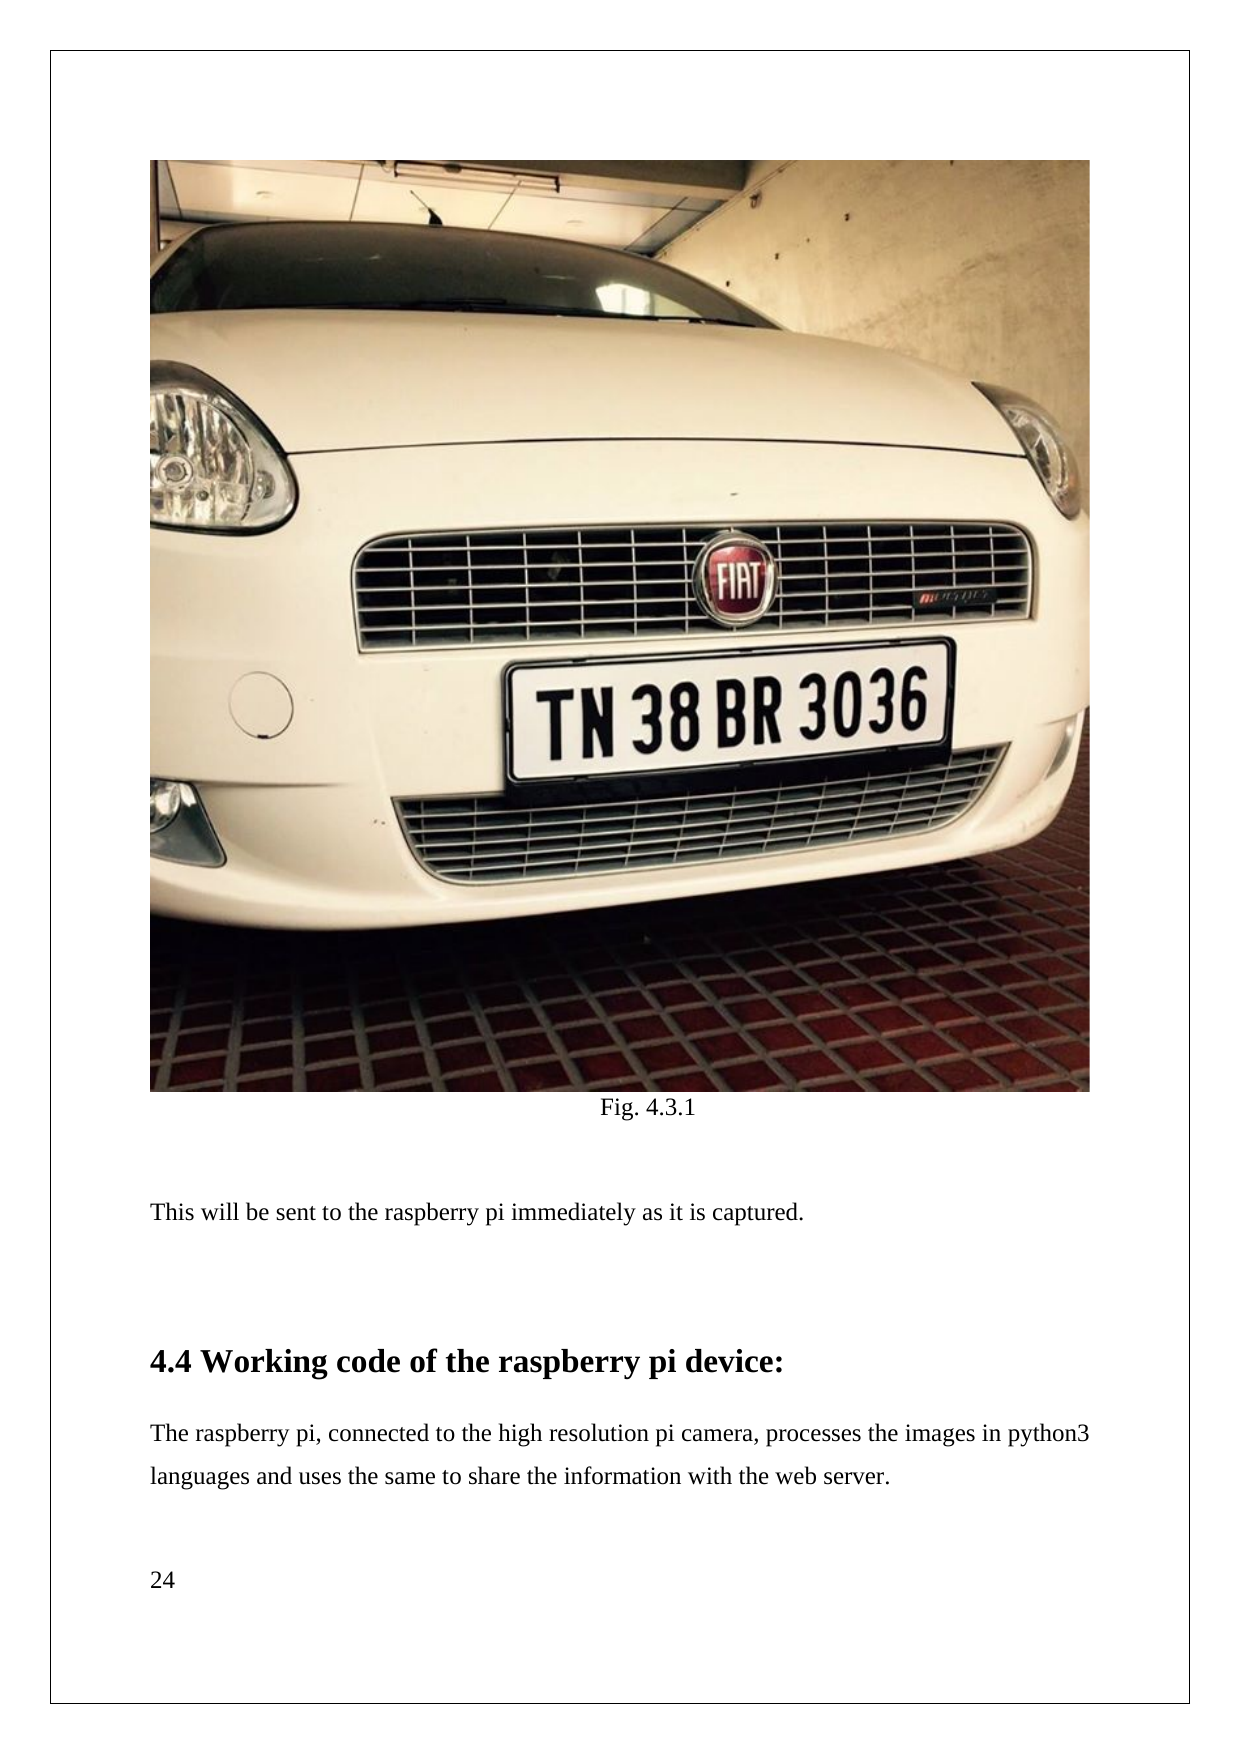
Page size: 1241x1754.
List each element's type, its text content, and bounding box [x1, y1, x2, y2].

text This will be sent to the raspberry pi immediately as it is captured. [150, 1197, 1090, 1226]
text Fig. 4.3.1 [150, 1092, 1090, 1121]
text The raspberry pi, connected to the high resolution pi camera, processes the images in python3 languages and uses the same to share the information with the web server. [150, 1418, 1090, 1489]
text 4.4 Working code of the raspberry pi device: [150, 1341, 1090, 1379]
picture [150, 160, 1090, 1092]
